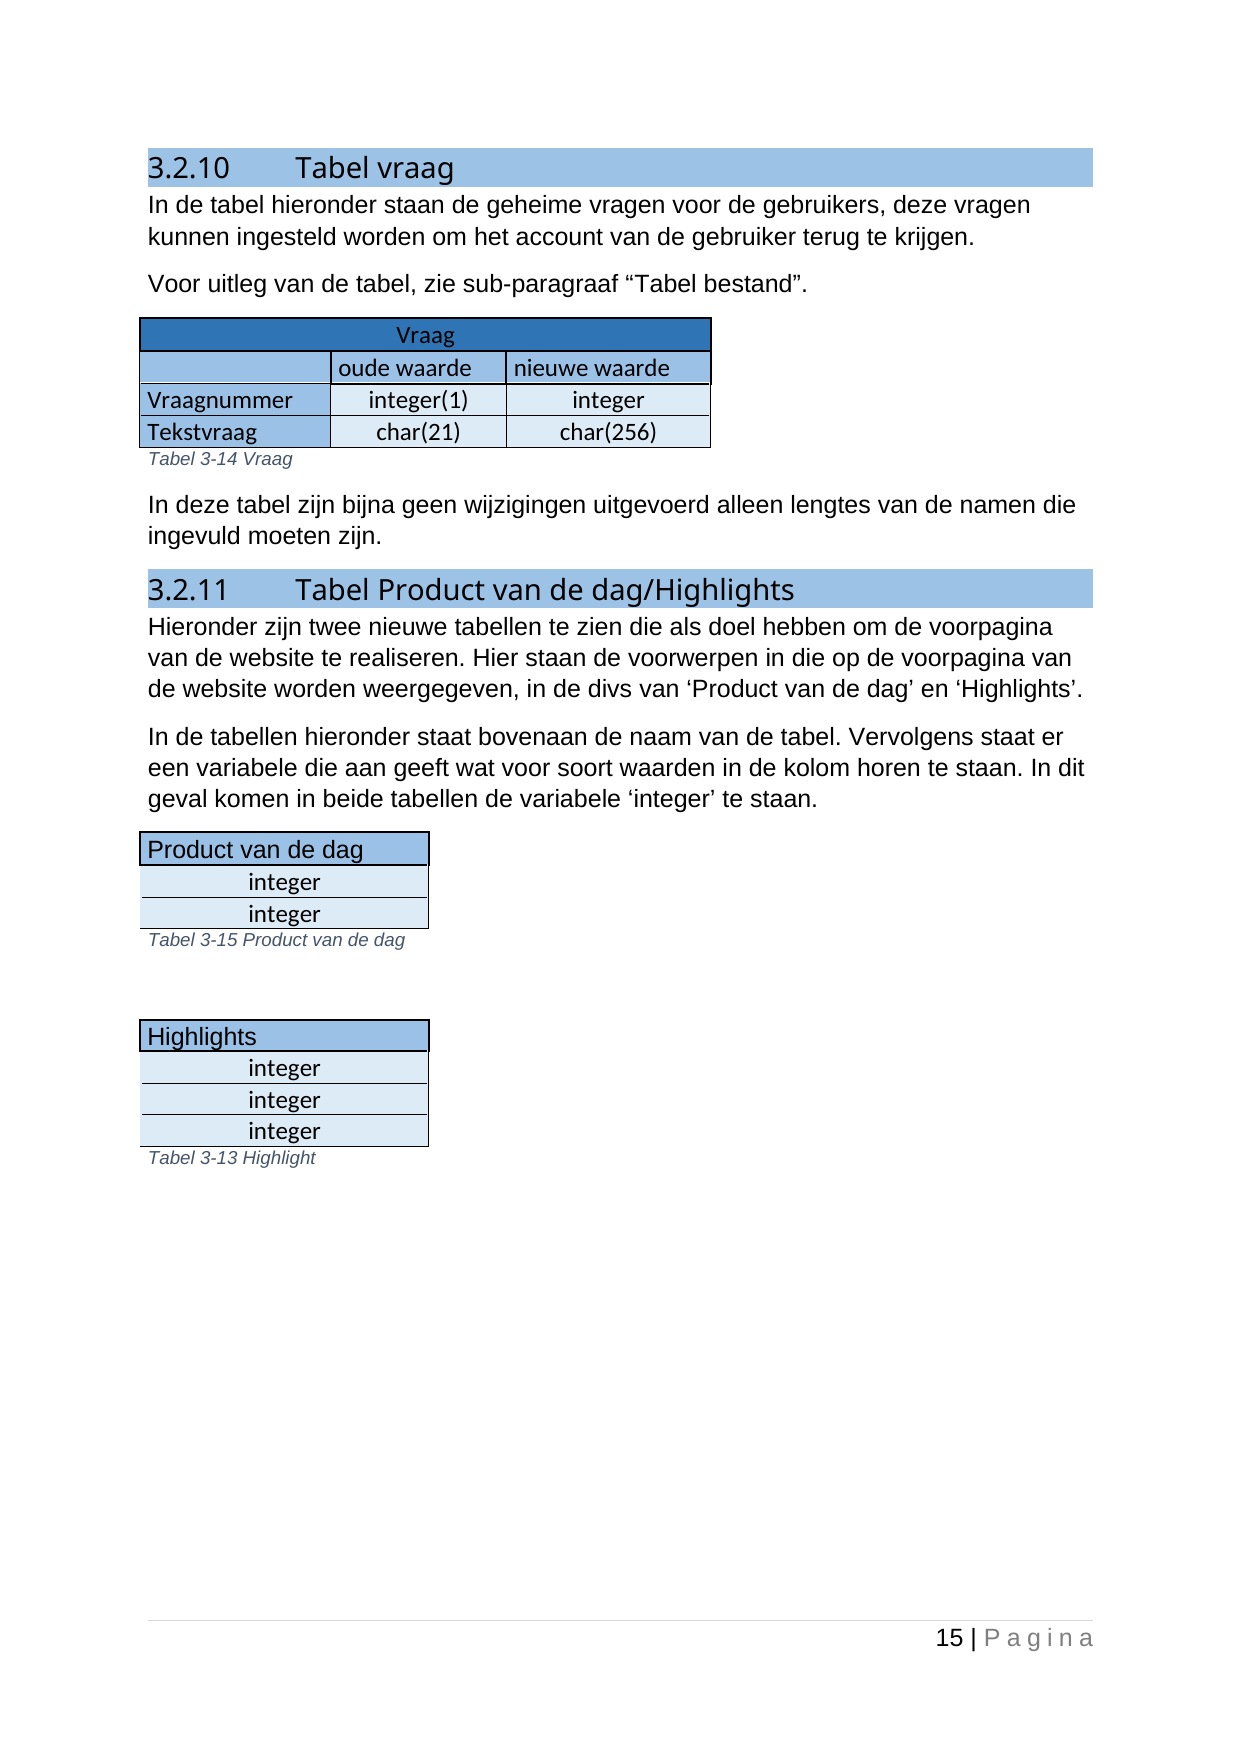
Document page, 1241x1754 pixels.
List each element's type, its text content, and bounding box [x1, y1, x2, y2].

table_cell char(21) [331, 416, 506, 447]
table_cell integer [140, 1083, 428, 1114]
table_header Product van de dag [141, 833, 428, 864]
text In de tabel hieronder staan de geheime vragen voor de gebruikers, deze vragen kunnen ingesteld worden om het account van de gebruiker terug te krijgen. [148, 190, 1093, 250]
text Voor uitleg van de tabel, zie sub-paragraaf “Tabel bestand”. [148, 269, 1093, 298]
table_cell integer [507, 383, 710, 415]
table_cell integer(1) [331, 385, 506, 415]
table_cell integer [140, 897, 428, 928]
table_cell [140, 352, 330, 382]
table_cell integer [140, 1050, 428, 1083]
table_cell Vraagnummer [140, 383, 330, 415]
table_cell oude waarde [332, 352, 505, 382]
text In de tabellen hieronder staat bovenaan de naam van de tabel. Vervolgens staat er een variabele die aan geeft wat voor soort waarden in de kolom horen te staan. In dit geval komen in beide tabellen de variabele ‘integer’ te staan. [148, 721, 1093, 812]
table_cell Tekstvraag [140, 415, 330, 447]
subtitle Tabel Product van de dag/Highlights [148, 569, 1093, 608]
subtitle Tabel vraag [148, 148, 1093, 187]
text In deze tabel zijn bijna geen wijzigingen uitgevoerd alleen lengtes van de namen die ingevuld moeten zijn. [148, 490, 1093, 550]
text Hieronder zijn twee nieuwe tabellen te zien die als doel hebben om de voorpagina van de website te realiseren. Hier staan de voorwerpen in die op de voorpagina van de website worden weergegeven, in de divs van ‘Product van de dag’ en ‘Highlights’. [148, 612, 1093, 702]
text Tabel 3-13 Highlight [148, 1147, 1093, 1168]
table_cell char(256) [507, 415, 710, 447]
table_header Vraag [141, 319, 710, 350]
table_cell integer [140, 864, 428, 897]
table_cell integer [140, 1114, 428, 1146]
table_cell nieuwe waarde [507, 352, 710, 382]
table_header Highlights [141, 1021, 428, 1050]
